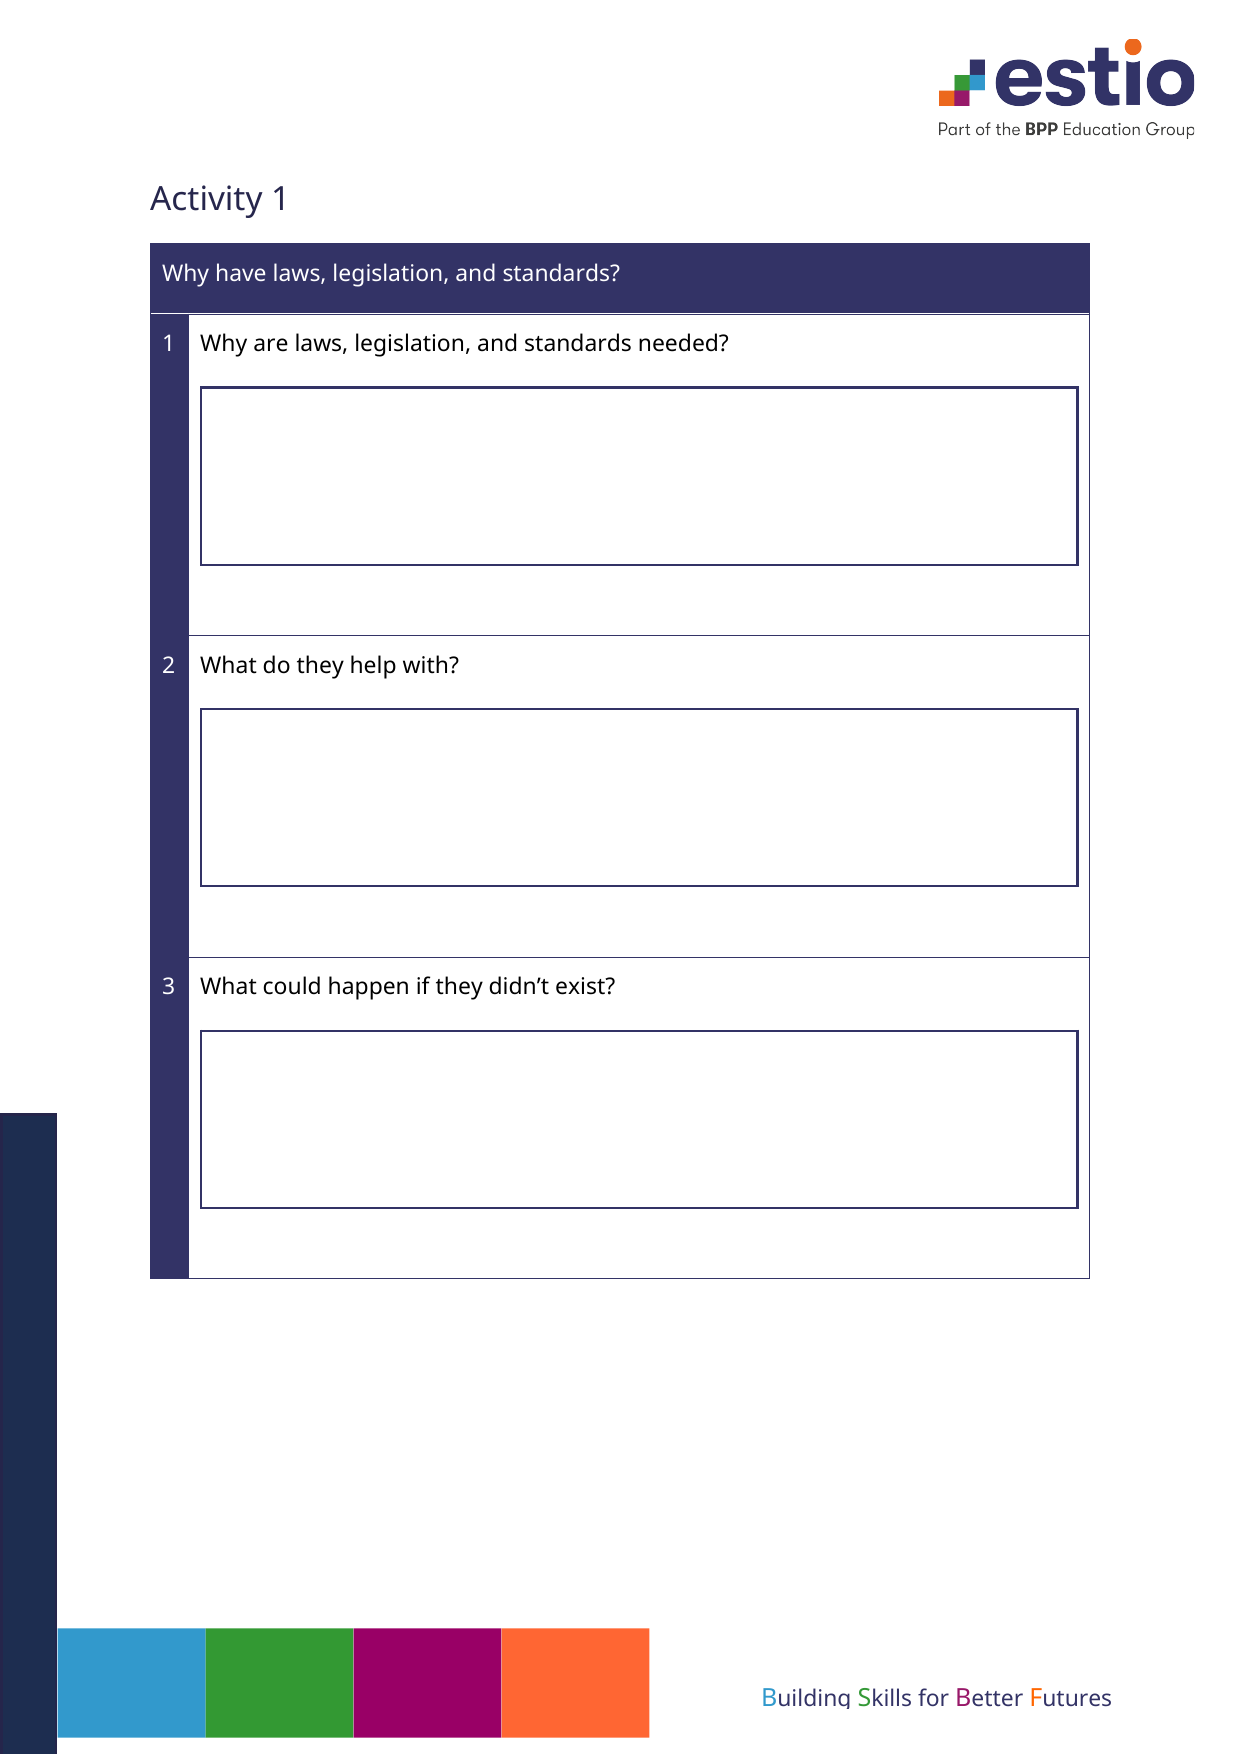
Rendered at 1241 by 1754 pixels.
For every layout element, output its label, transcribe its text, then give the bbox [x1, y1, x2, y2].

table_cell Why are laws, legislation, and standards needed? [189, 315, 1089, 635]
table_cell What do they help with? [189, 636, 1089, 957]
table_cell 2 [151, 636, 188, 957]
table_header Why have laws, legislation, and standards? [151, 244, 1089, 313]
table_cell What could happen if they didn’t exist? [189, 958, 1089, 1278]
table_cell 3 [151, 958, 188, 1278]
subtitle Activity 1 [150, 175, 1090, 220]
table_cell 1 [151, 315, 188, 635]
picture [939, 39, 1195, 139]
